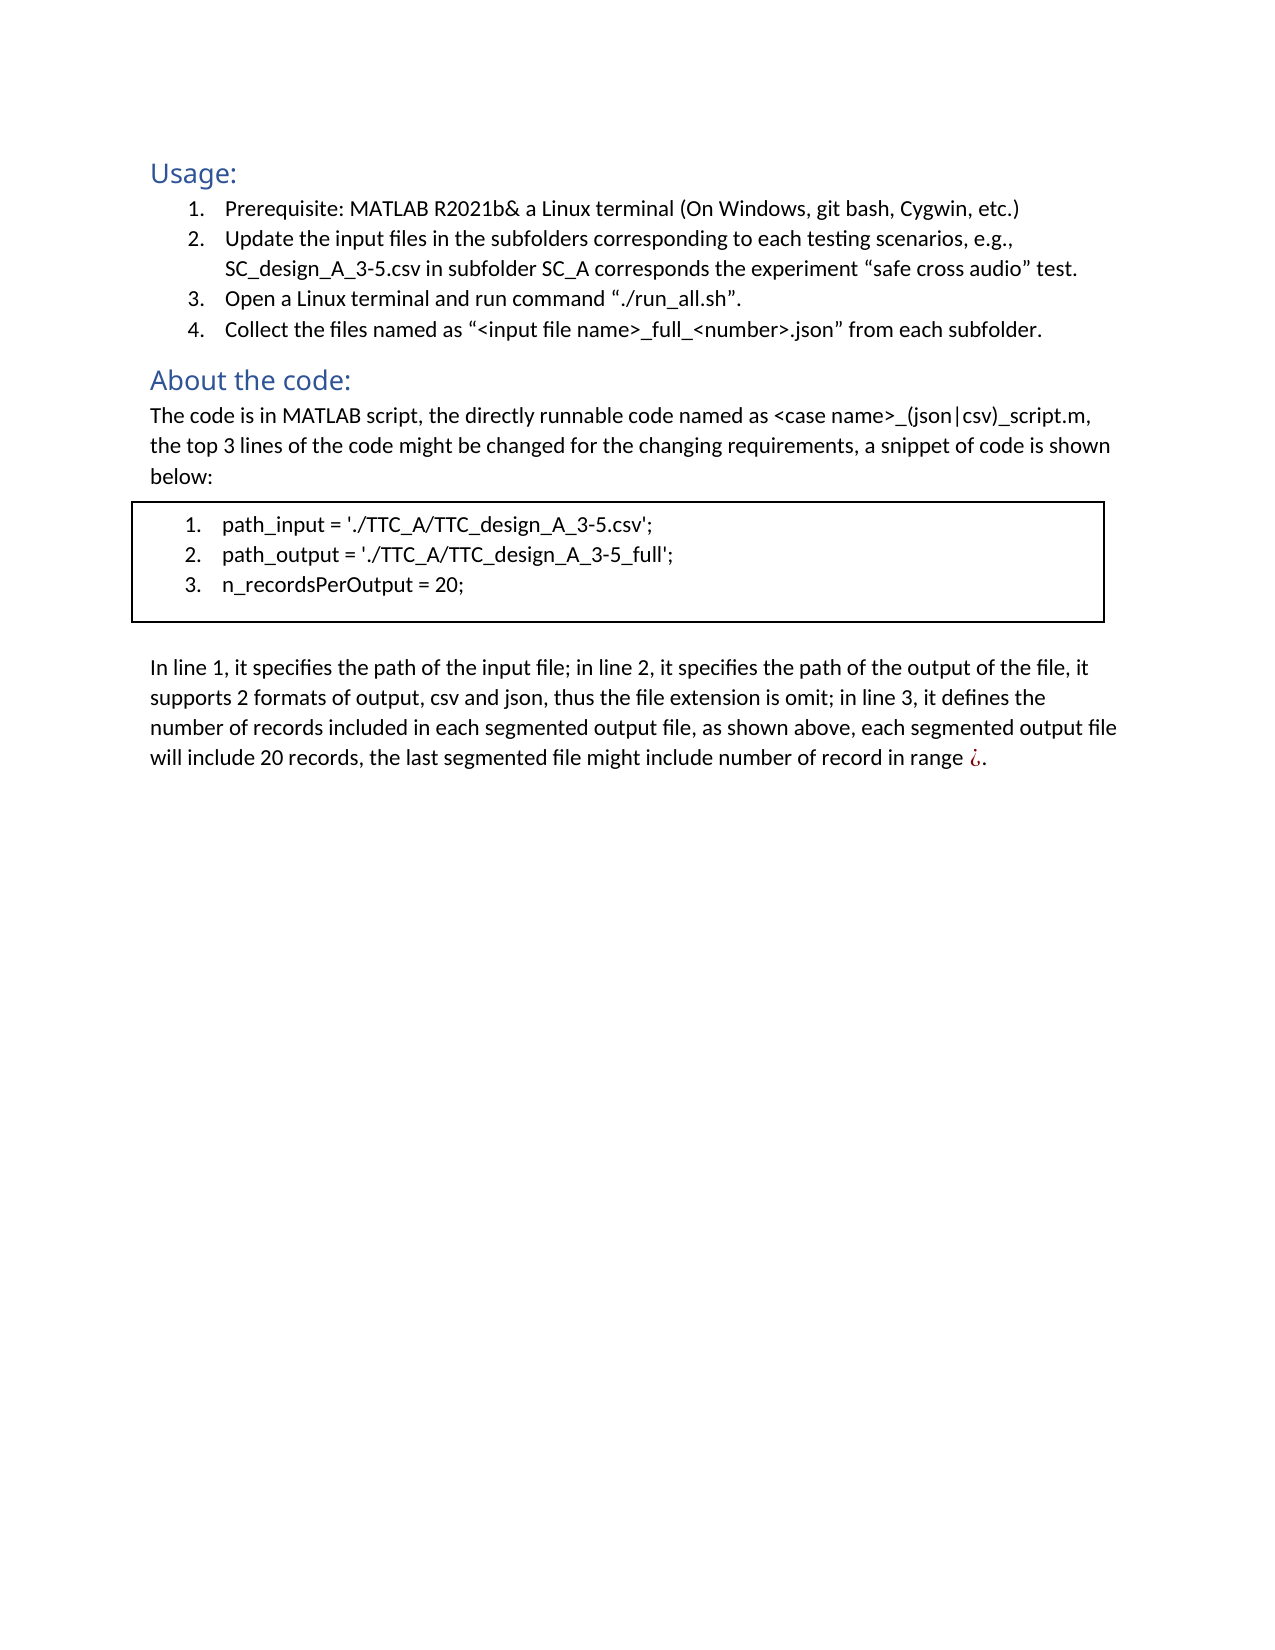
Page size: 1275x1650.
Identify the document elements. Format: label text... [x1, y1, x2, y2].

list Update the input files in the subfolders corresponding to each testing scenarios, e.g., SC_design_A_3-5.csv in subfolder SC_A corresponds the experiment “safe cross audio” test. [187, 224, 1125, 282]
list Prerequisite: MATLAB R2021b& a Linux terminal (On Windows, git bash, Cygwin, etc.) [187, 194, 1125, 222]
subtitle About the code: [150, 362, 1125, 398]
list Open a Linux terminal and run command “./run_all.sh”. [187, 284, 1125, 313]
list The code is in MATLAB script, the directly runnable code named as <case name>_(json|csv)_script.m, the top 3 lines of the code might be changed for the changing requirements, a snippet of code is shown below: [150, 401, 1125, 490]
list Collect the files named as “<input file name>_full_<number>.json” from each subfolder. [187, 315, 1125, 343]
text In line 1, it specifies the path of the input file; in line 2, it specifies the path of the output of the file, it supports 2 formats of output, csv and json, thus the file extension is omit; in line 3, it defines the number of records included in each segmented output file, as shown above, each segmented output file will include 20 records, the last segmented file might include number of record in range . [150, 509, 1125, 771]
subtitle Usage: [150, 154, 1125, 191]
